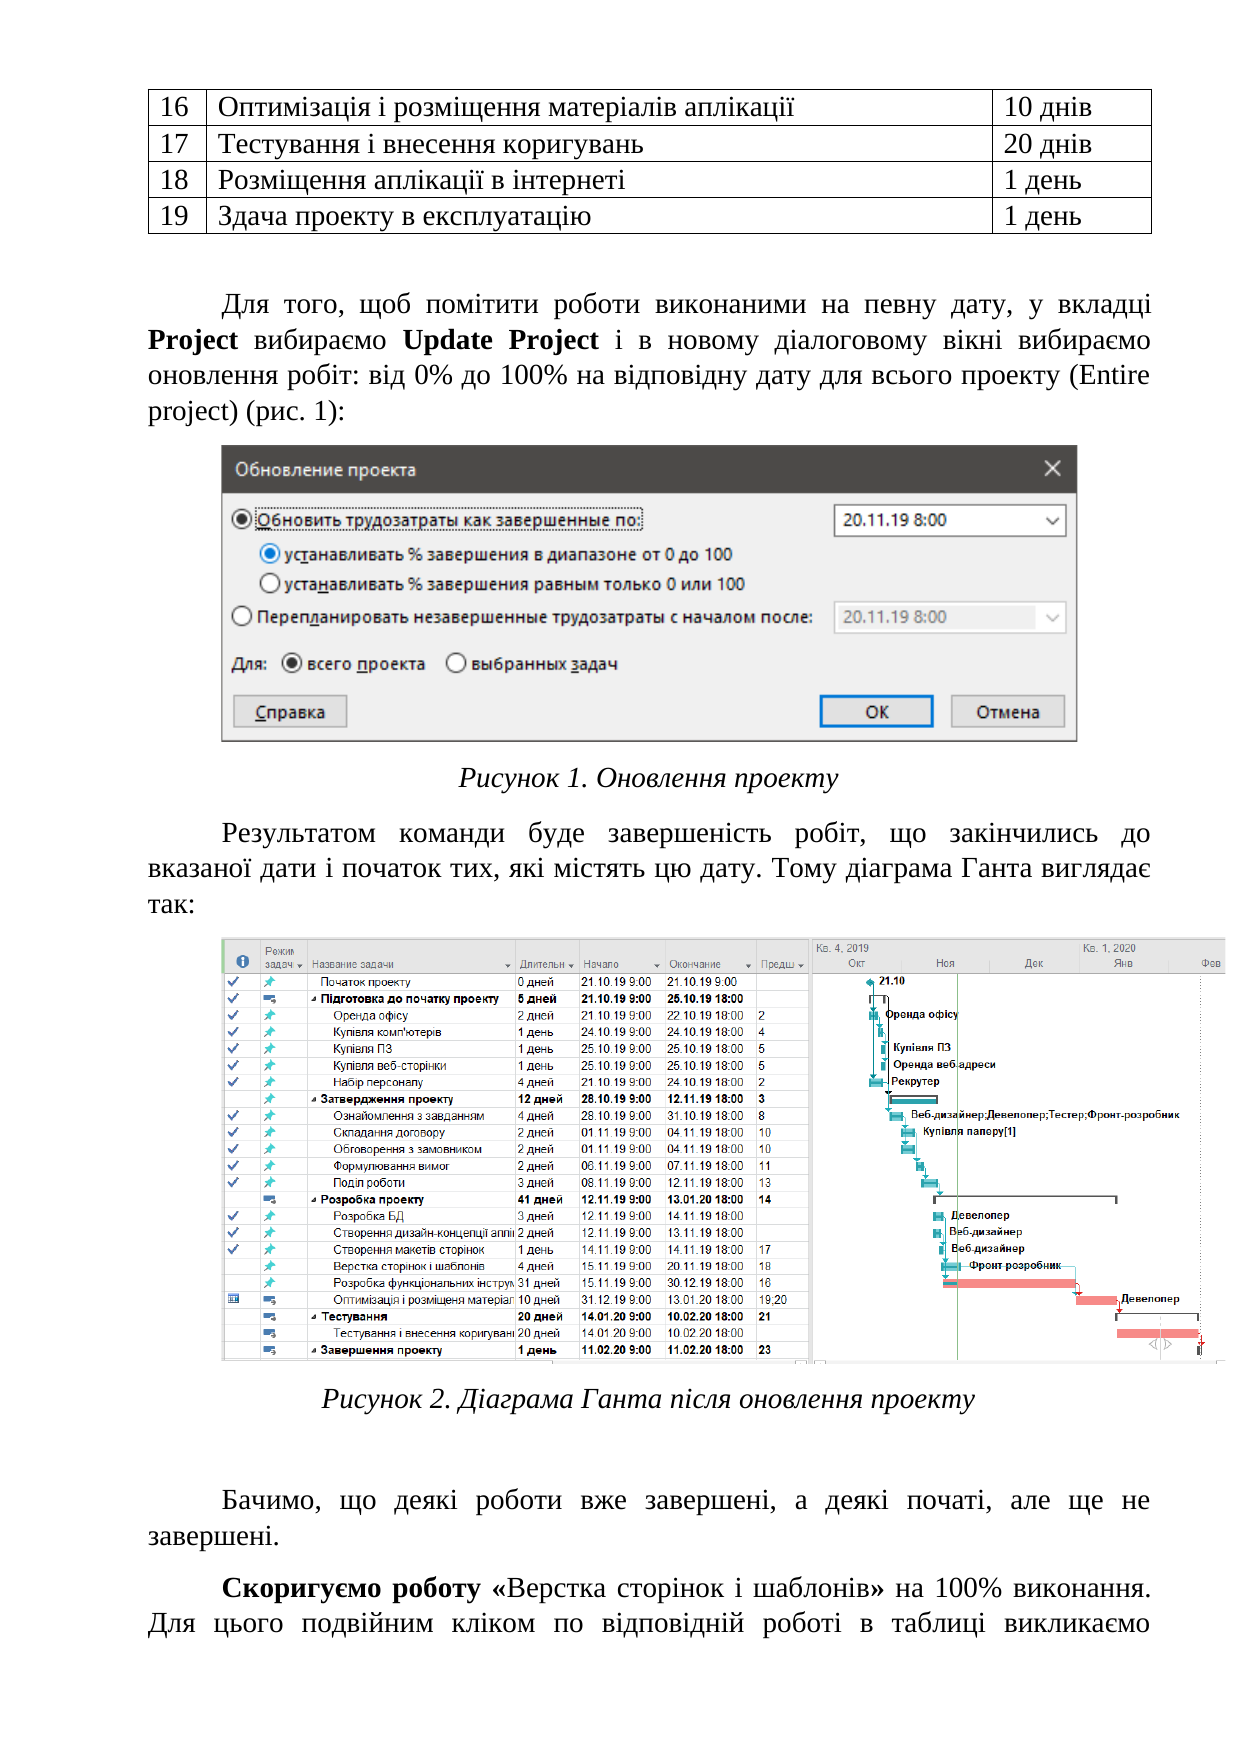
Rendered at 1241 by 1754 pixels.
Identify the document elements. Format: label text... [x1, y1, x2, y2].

table_cell 10 днів [993, 90, 1151, 125]
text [148, 1570, 1152, 1606]
text Для того, щоб помітити роботи виконаними на певну дату, у вкладці Project вибираємо Update Project і в новому діалоговому вікні вибираємо оновлення робіт: від 0% до 100% на відповідну дату для всього проекту (Entire project) (рис. 1): [148, 286, 1152, 426]
text Результатом команди буде завершеність робіт, що закінчились до вказаної дати і початок тих, які містять цю дату. Тому діаграма Ганта виглядає так: [148, 884, 1152, 919]
text Бачимо, що деякі роботи вже завершені, а деякі початі, але ще не завершені. [148, 1482, 1152, 1551]
table_cell 18 [149, 162, 206, 197]
table_cell 19 [149, 198, 206, 233]
table_cell 17 [149, 126, 206, 161]
text Рисунок 2. Діаграма Ганта після оновлення проекту [148, 1382, 1152, 1415]
table_cell Тестування і внесення коригувань [207, 126, 992, 161]
table_cell 1 день [993, 162, 1151, 197]
text Рисунок 1. Оновлення проекту [148, 760, 1152, 794]
table_cell Здача проекту в експлуатацію [207, 198, 992, 233]
table_cell 1 день [993, 198, 1151, 233]
picture [221, 445, 1078, 742]
text Результатом команди буде завершеність робіт, що закінчились до вказаної дати і початок тих, які містять цю дату. Тому діаграма Ганта виглядає так: [148, 815, 1152, 850]
table_cell 16 [149, 90, 206, 125]
table_cell Оптимізація і розміщення матеріалів аплікації [207, 90, 992, 125]
table_cell 20 днів [993, 126, 1151, 161]
table_cell Розміщення аплікації в інтернеті [207, 162, 992, 197]
picture [221, 937, 1226, 1364]
